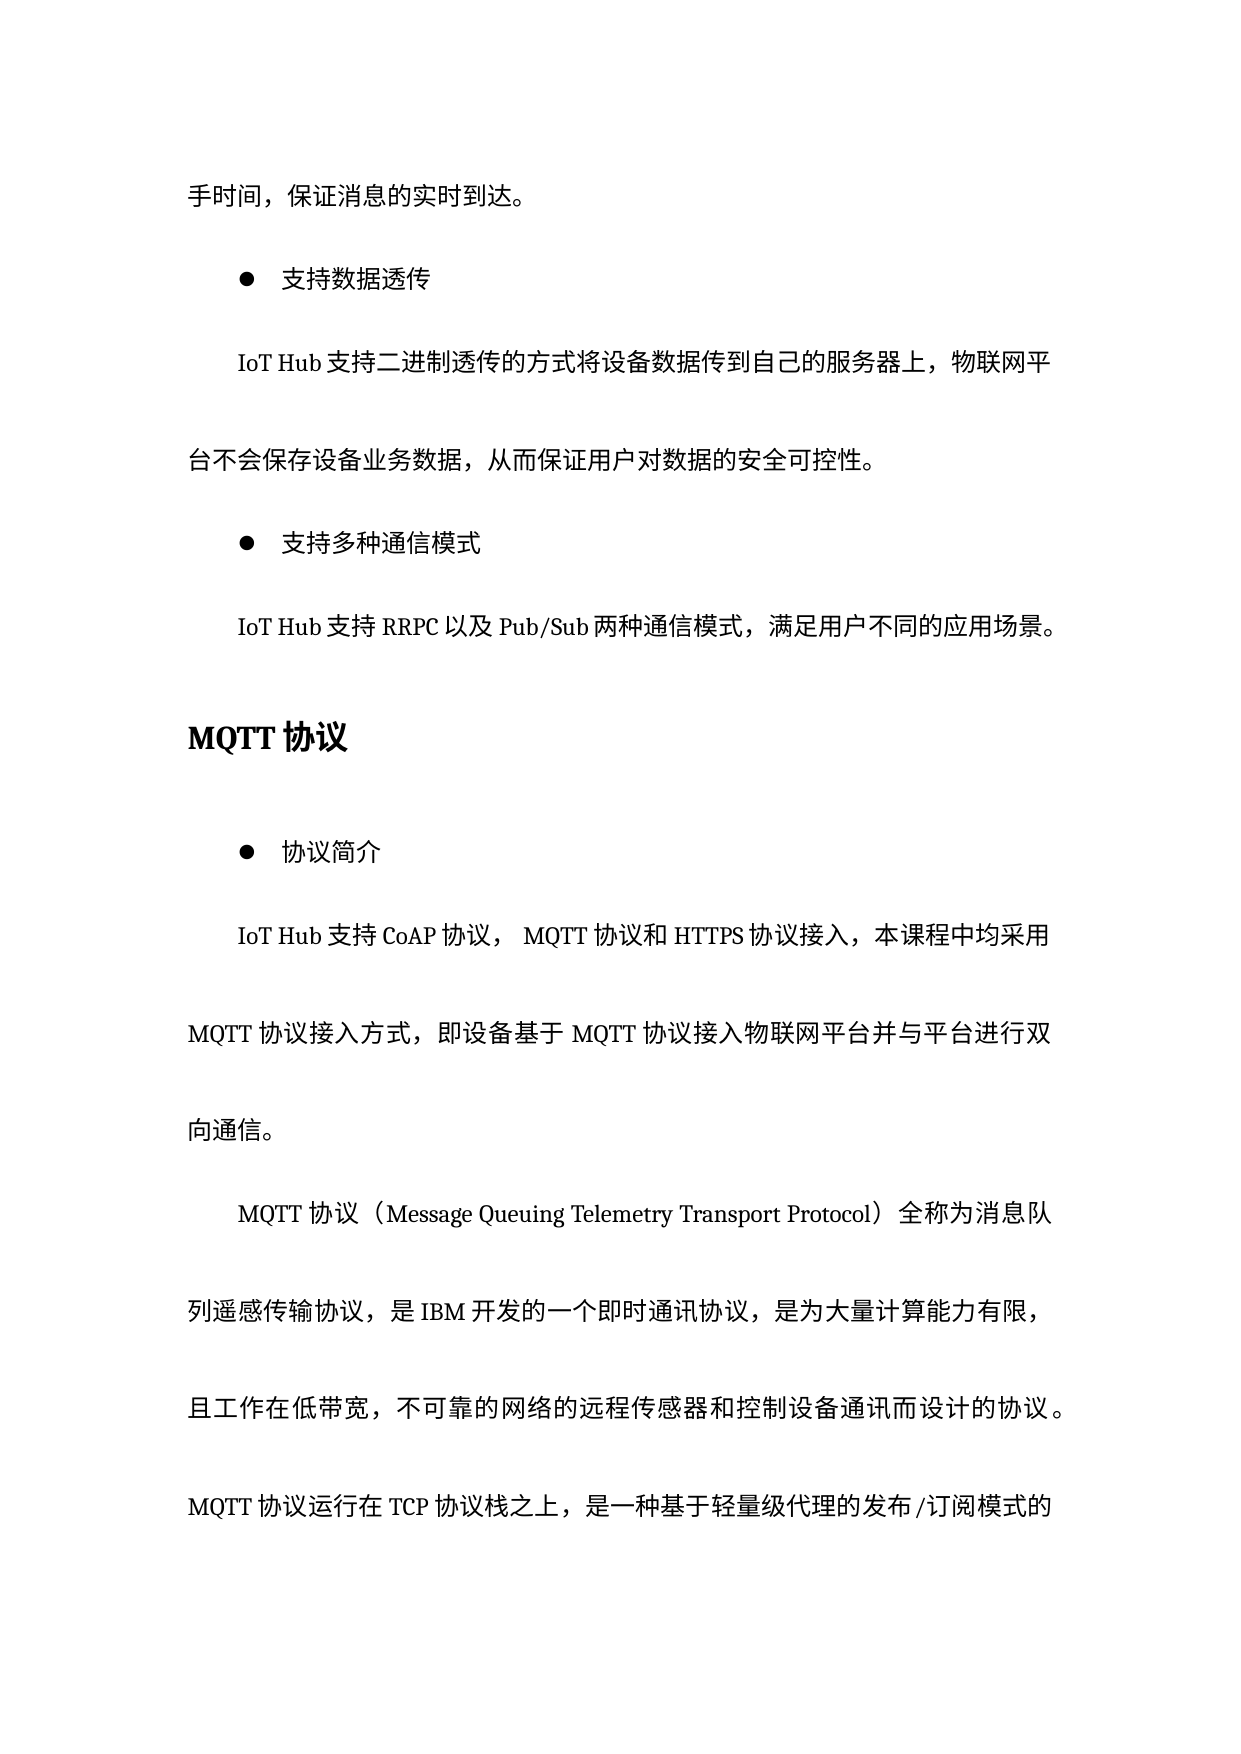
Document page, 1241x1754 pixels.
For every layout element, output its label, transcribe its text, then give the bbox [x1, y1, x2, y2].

text IoT Hub支持RRPC以及Pub/Sub两种通信模式，满足用户不同的应用场景。 [187, 592, 1053, 657]
text IoT Hub支持CoAP协议， MQTT协议和HTTPS协议接入，本课程中均采用MQTT协议接入方式，即设备基于MQTT协议接入物联网平台并与平台进行双向通信。 [187, 901, 1053, 1161]
list 支持数据透传 [237, 245, 1053, 310]
text MQTT协议 [187, 702, 1053, 767]
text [187, 162, 1053, 227]
list 协议简介 [237, 818, 1053, 883]
text IoT Hub支持二进制透传的方式将设备数据传到自己的服务器上，物联网平台不会保存设备业务数据，从而保证用户对数据的安全可控性。 [187, 328, 1053, 491]
list 支持多种通信模式 [237, 509, 1053, 574]
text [187, 1179, 1053, 1537]
